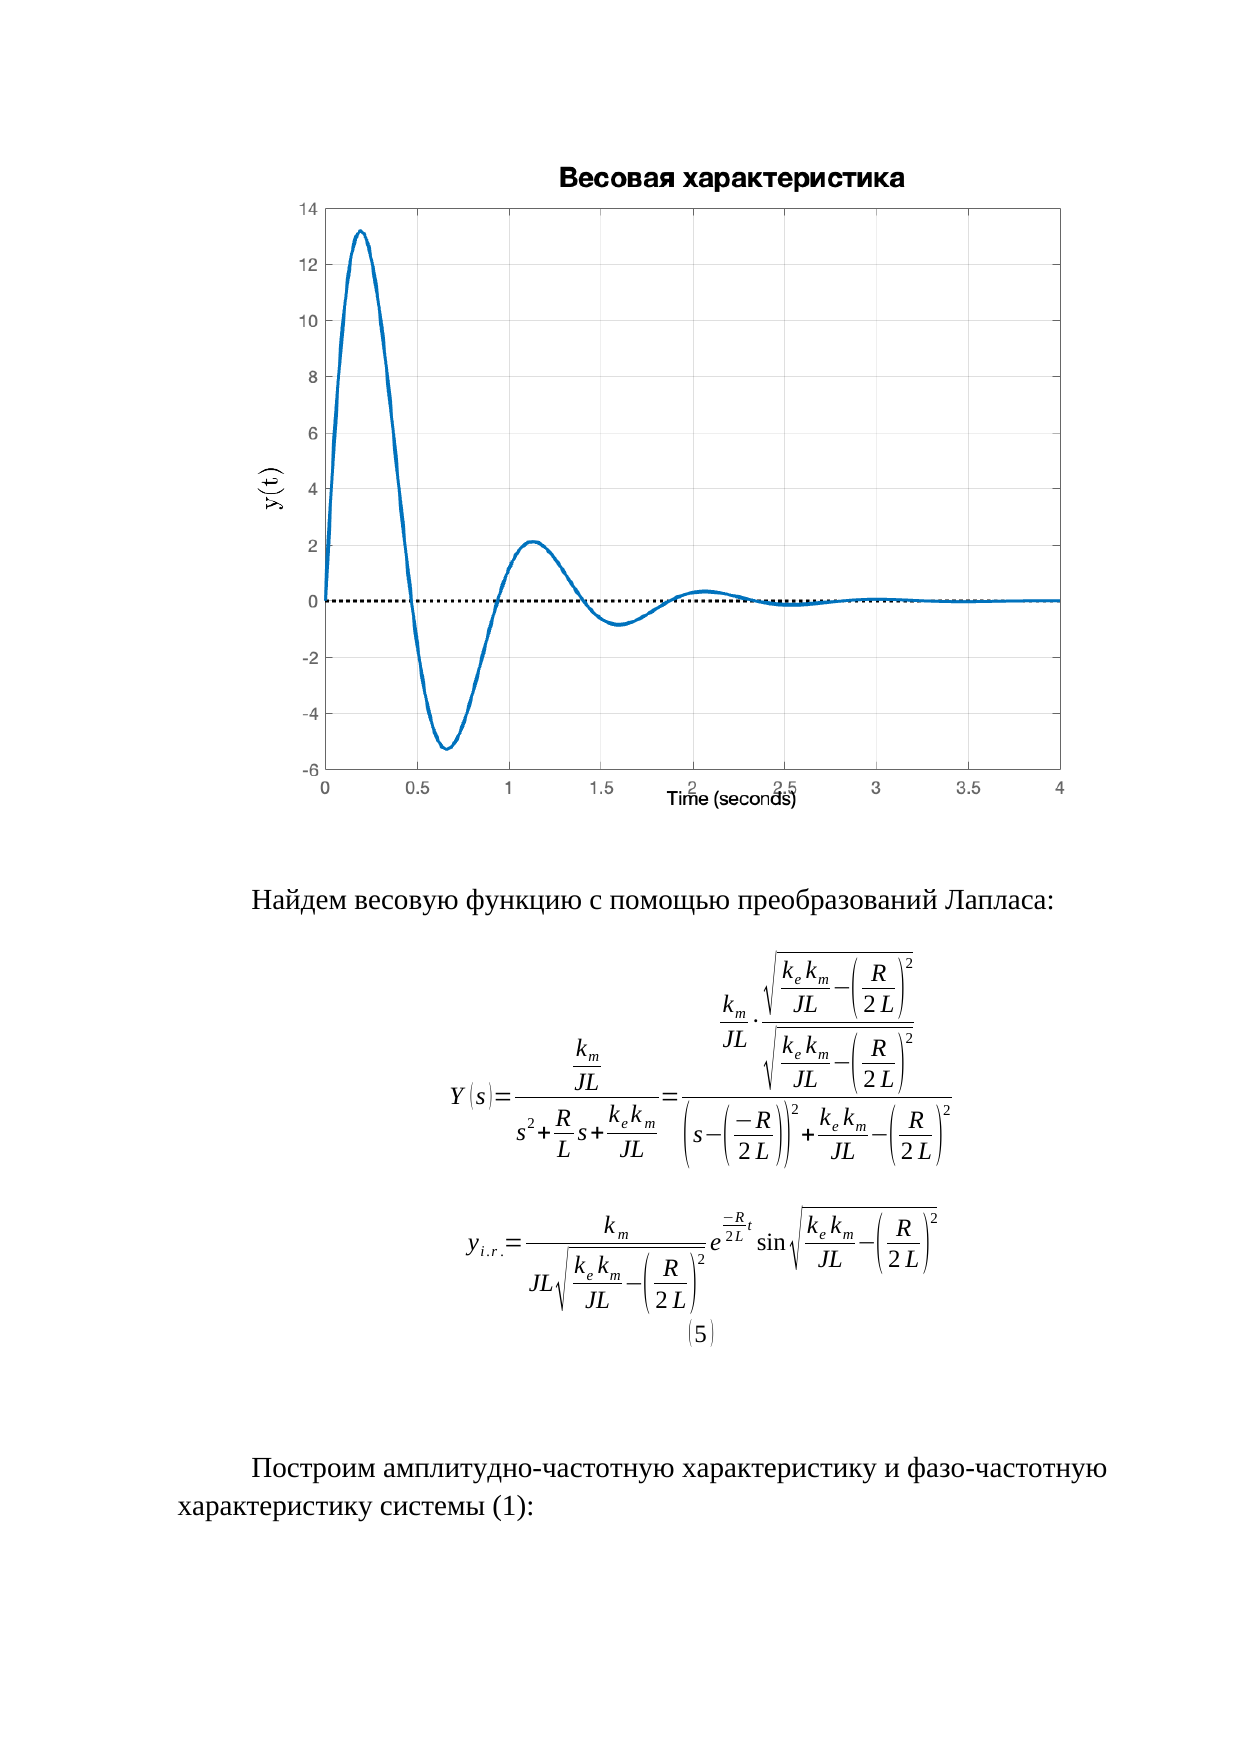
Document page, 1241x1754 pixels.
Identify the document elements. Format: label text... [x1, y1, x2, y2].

text Найдем весовую функцию с помощью преобразований Лапласа: [177, 882, 1152, 916]
picture [177, 118, 1152, 849]
text Построим амплитудно-частотную характеристику и фазо-частотную характеристику системы (1): [177, 1450, 1152, 1522]
